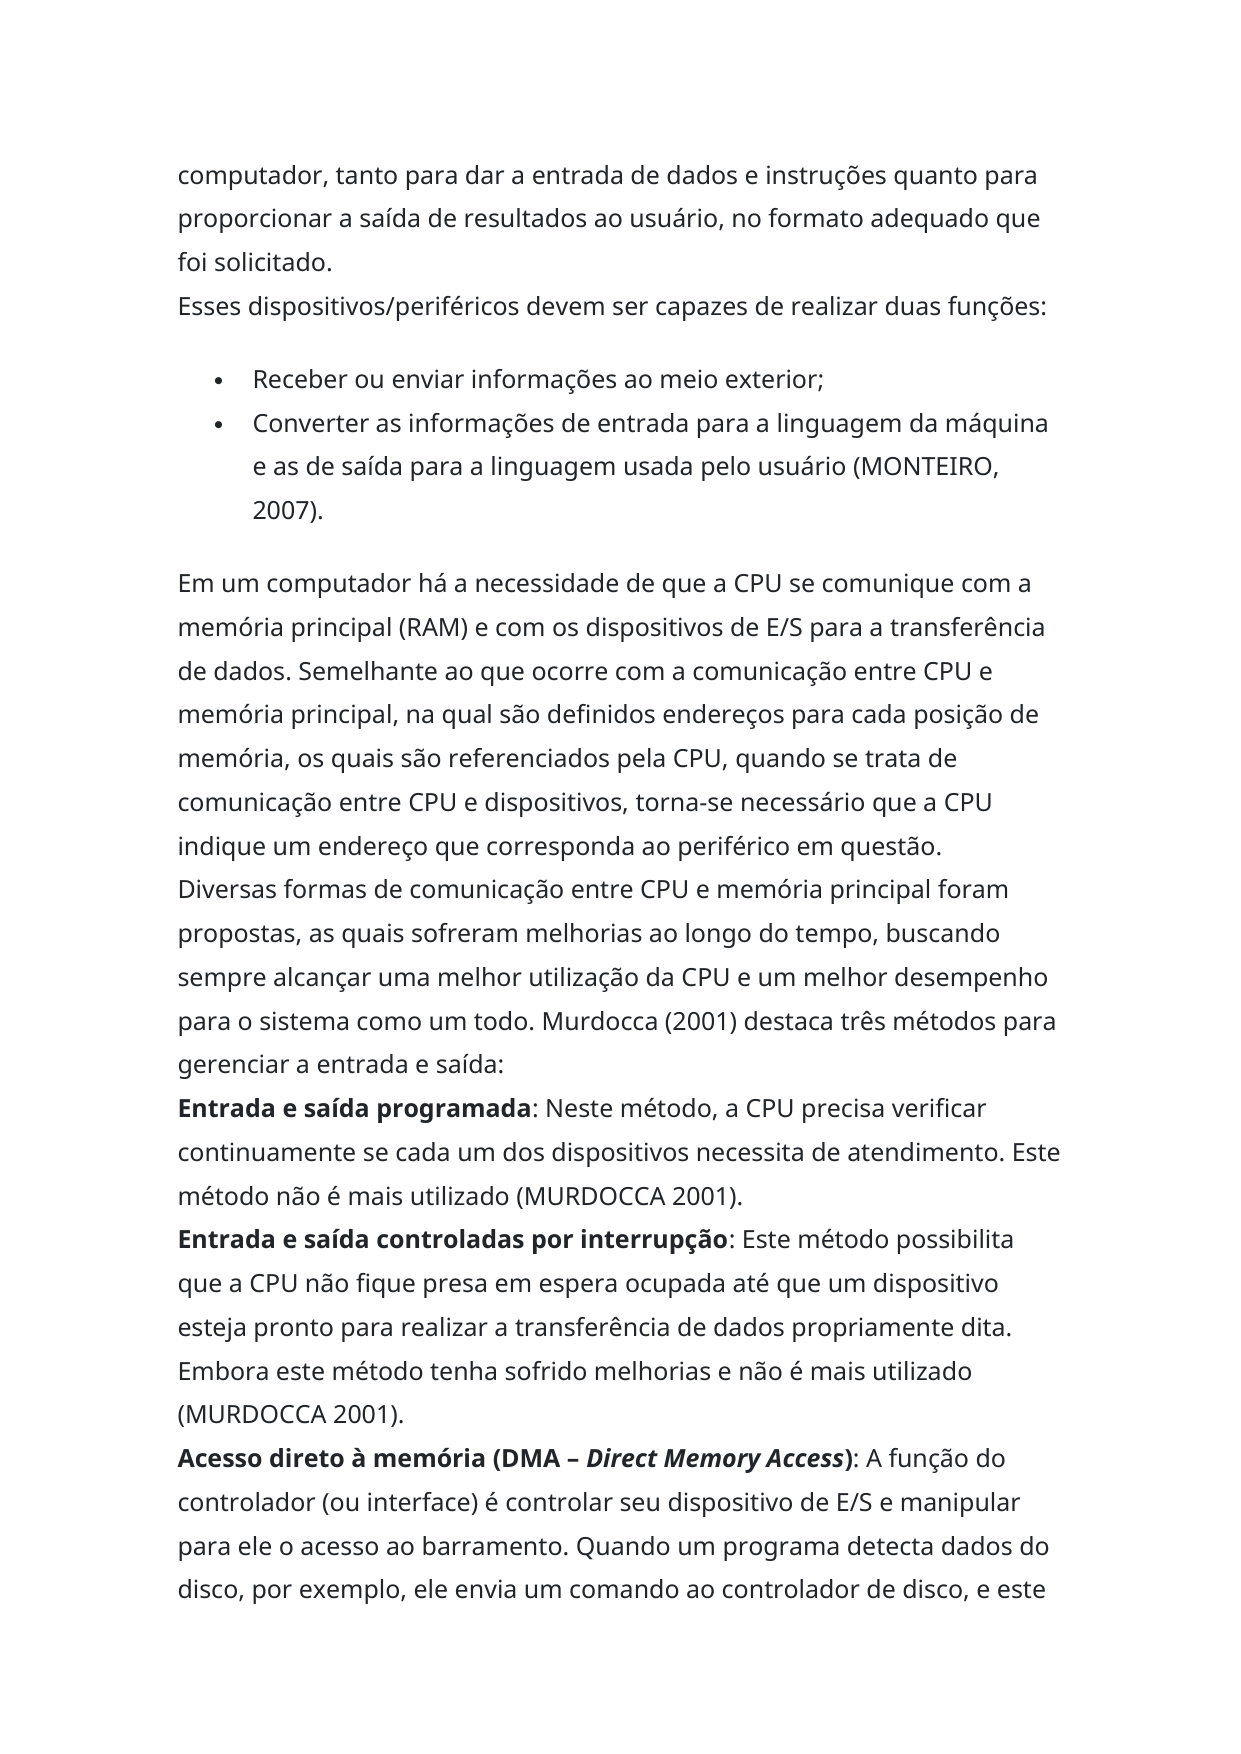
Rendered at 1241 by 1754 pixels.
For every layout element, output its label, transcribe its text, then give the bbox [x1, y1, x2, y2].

text Diversas formas de comunicação entre CPU e memória principal foram propostas, as quais sofreram melhorias ao longo do tempo, buscando sempre alcançar uma melhor utilização da CPU e um melhor desempenho para o sistema como um todo. Murdocca (2001) destaca três métodos para gerenciar a entrada e saída: [177, 862, 1063, 1081]
list Receber ou enviar informações ao meio exterior; [215, 352, 1063, 396]
text Esses dispositivos/periféricos devem ser capazes de realizar duas funções: [177, 279, 1063, 323]
text Entrada e saída programada: Neste método, a CPU precisa verificar continuamente se cada um dos dispositivos necessita de atendimento. Este método não é mais utilizado (MURDOCCA 2001). [177, 1081, 1063, 1212]
text Entrada e saída controladas por interrupção: Este método possibilita que a CPU não fique presa em espera ocupada até que um dispositivo esteja pronto para realizar a transferência de dados propriamente dita. Embora este método tenha sofrido melhorias e não é mais utilizado (MURDOCCA 2001). [177, 1212, 1063, 1431]
list Converter as informações de entrada para a linguagem da máquina e as de saída para a linguagem usada pelo usuário (MONTEIRO, 2007). [215, 396, 1063, 527]
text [177, 148, 1063, 279]
text Em um computador há a necessidade de que a CPU se comunique com a memória principal (RAM) e com os dispositivos de E/S para a transferência de dados. Semelhante ao que ocorre com a comunicação entre CPU e memória principal, na qual são definidos endereços para cada posição de memória, os quais são referenciados pela CPU, quando se trata de comunicação entre CPU e dispositivos, torna-se necessário que a CPU indique um endereço que corresponda ao periférico em questão. [177, 556, 1063, 862]
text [177, 1431, 1063, 1606]
